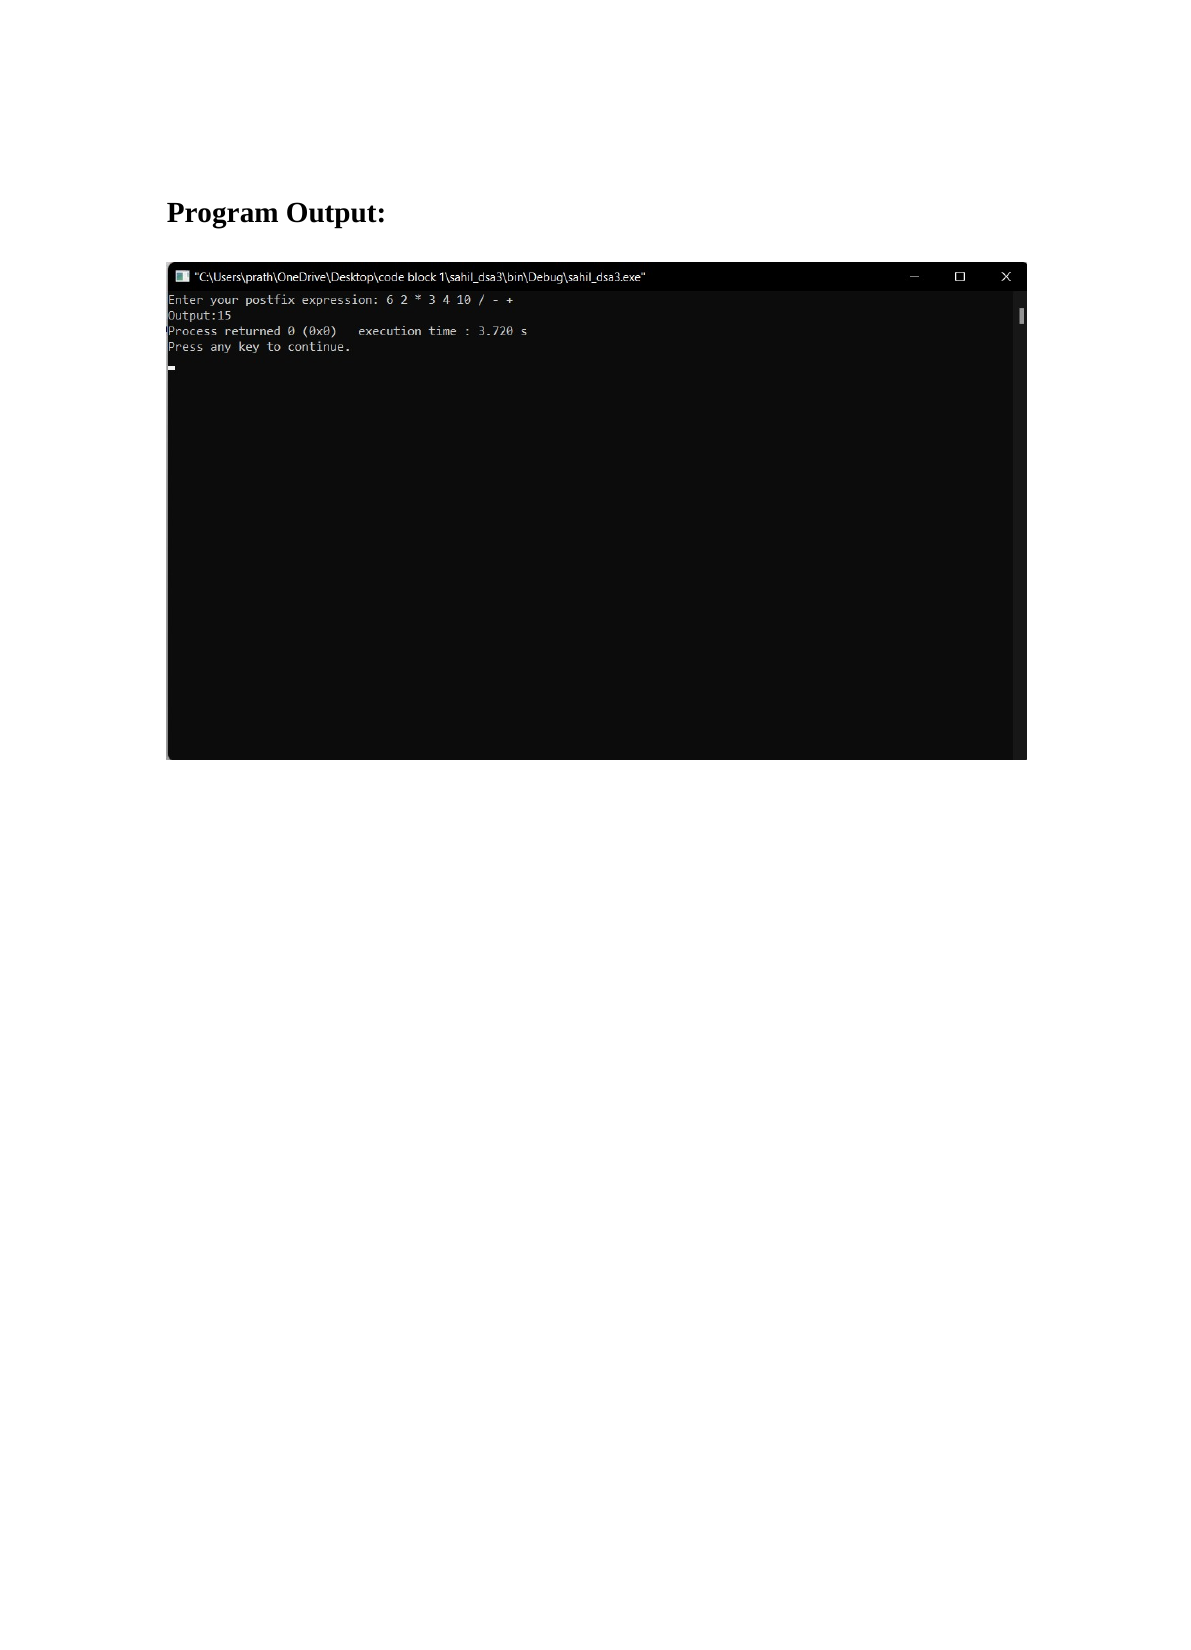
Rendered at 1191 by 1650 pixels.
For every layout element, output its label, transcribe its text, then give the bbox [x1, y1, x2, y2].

text Program Output: [167, 195, 1024, 228]
picture [166, 262, 1027, 760]
